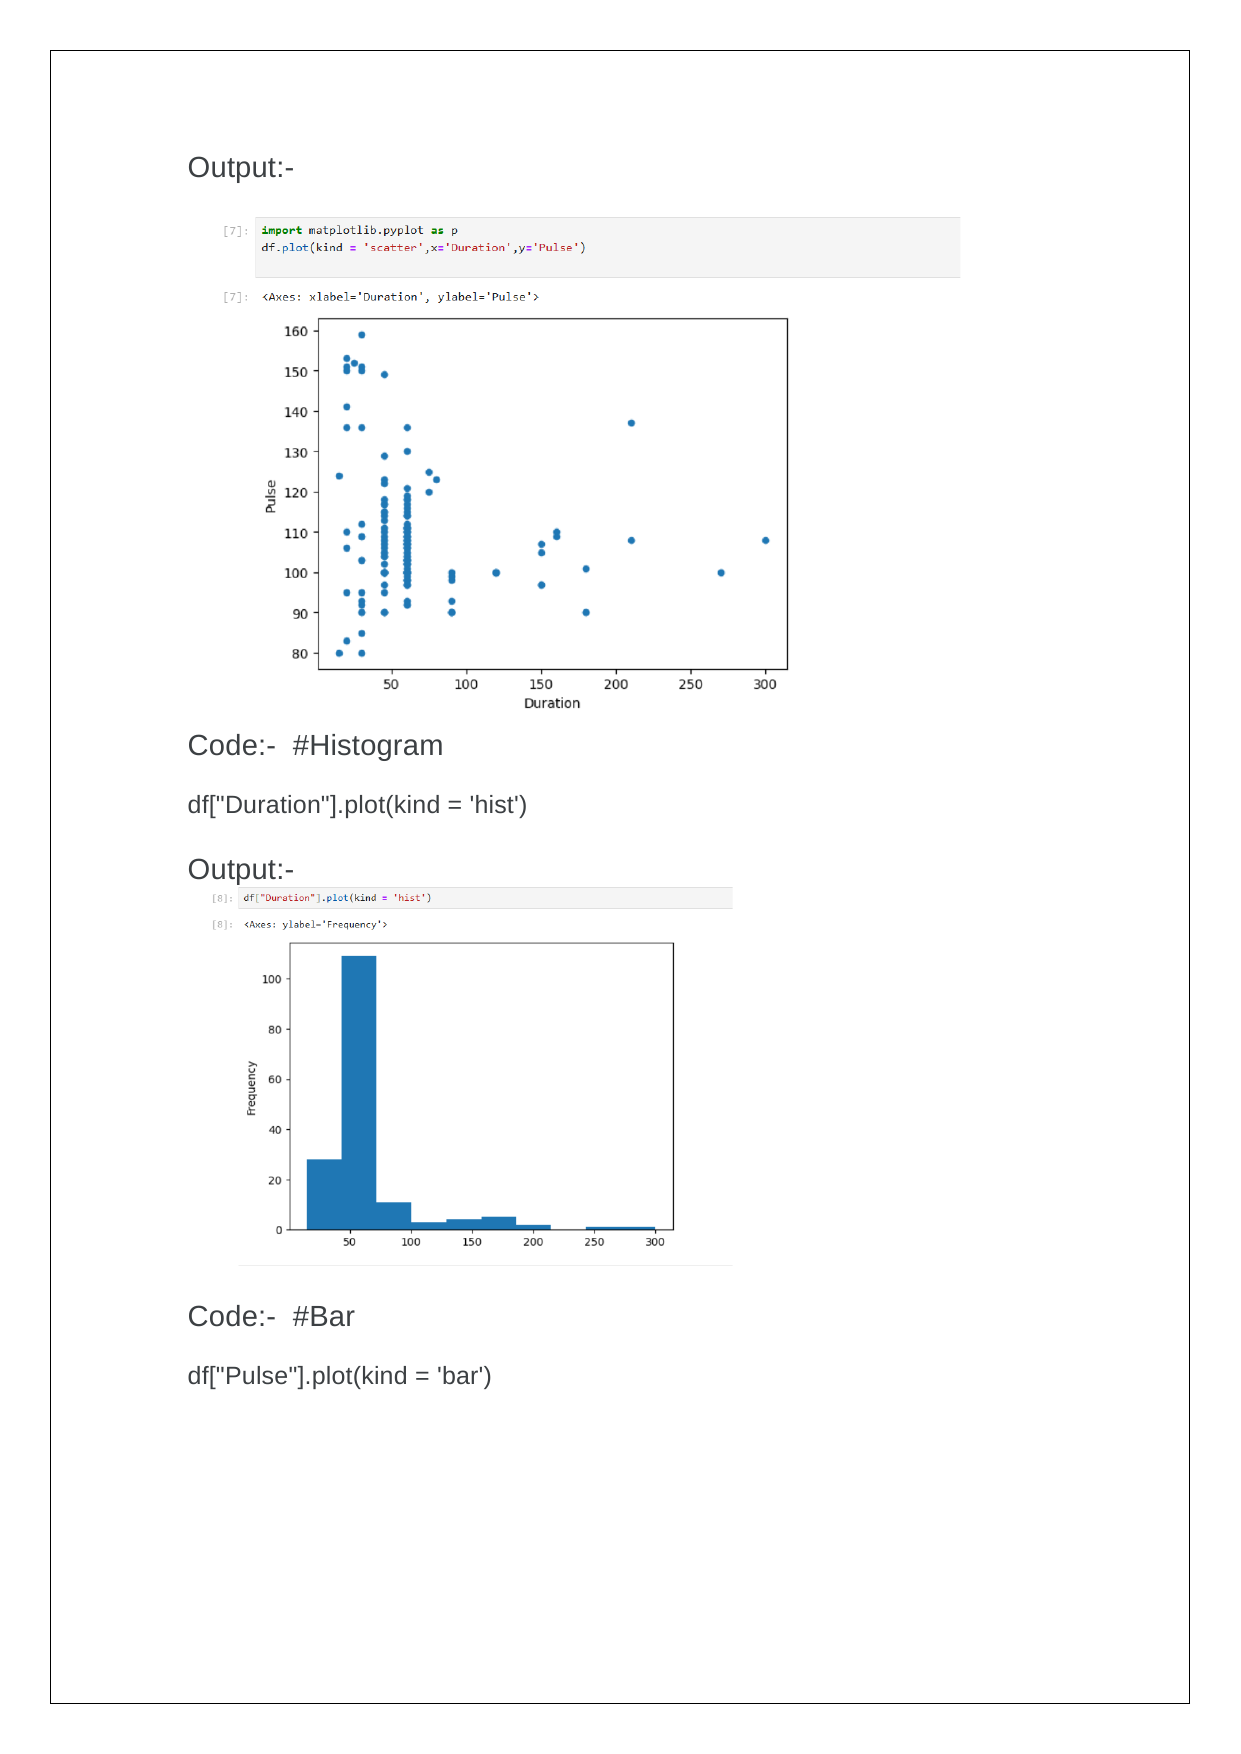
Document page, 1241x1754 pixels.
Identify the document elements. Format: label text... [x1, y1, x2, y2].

picture [187, 885, 733, 1266]
picture [187, 217, 961, 728]
list Code:- #Bar [187, 1299, 1053, 1332]
list df["Duration"].plot(kind = 'hist') [187, 790, 1053, 819]
list df["Pulse"].plot(kind = 'bar') [187, 1361, 1053, 1390]
list Output:- [187, 150, 1053, 183]
list Output:- [187, 852, 1053, 886]
list Code:- #Histogram [187, 728, 1053, 761]
